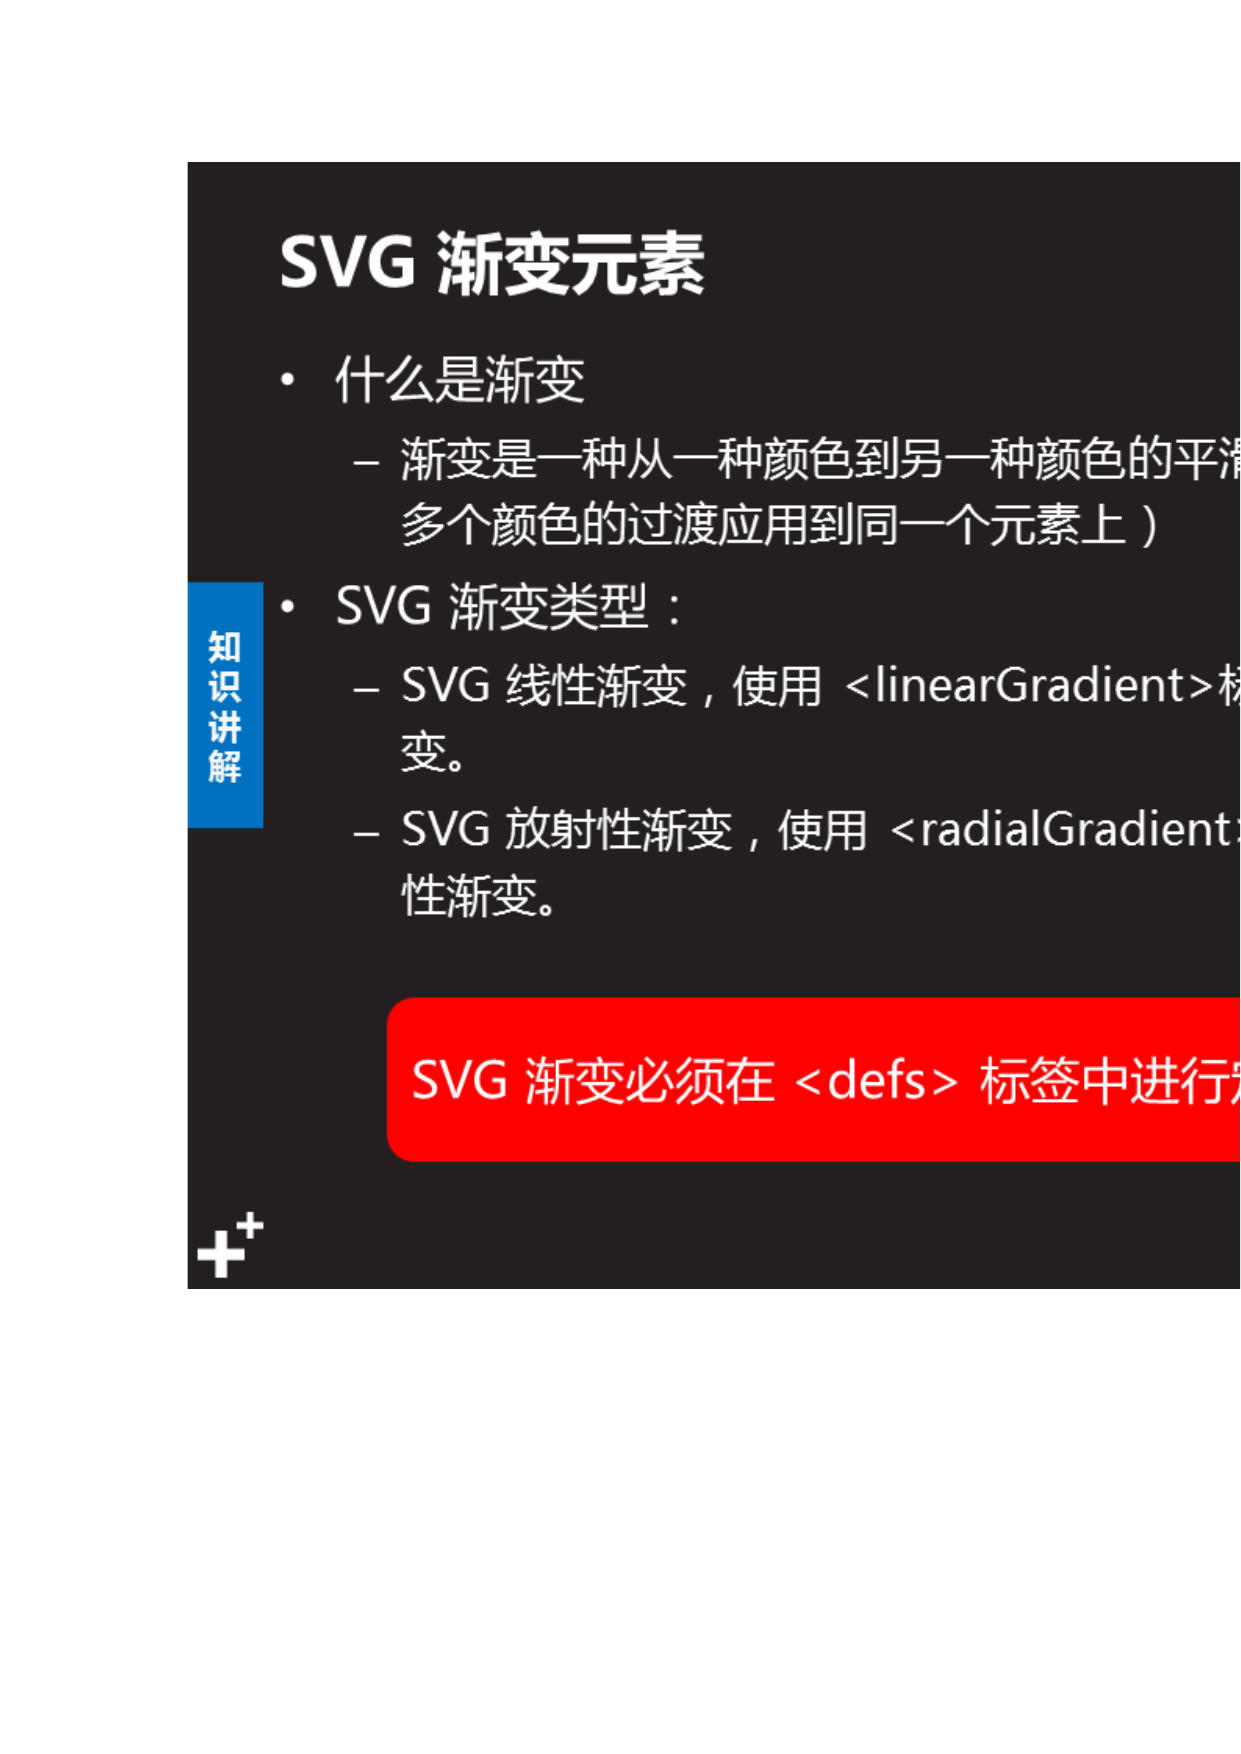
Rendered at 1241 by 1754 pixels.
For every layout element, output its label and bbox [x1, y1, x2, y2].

picture [187, 162, 1241, 1289]
